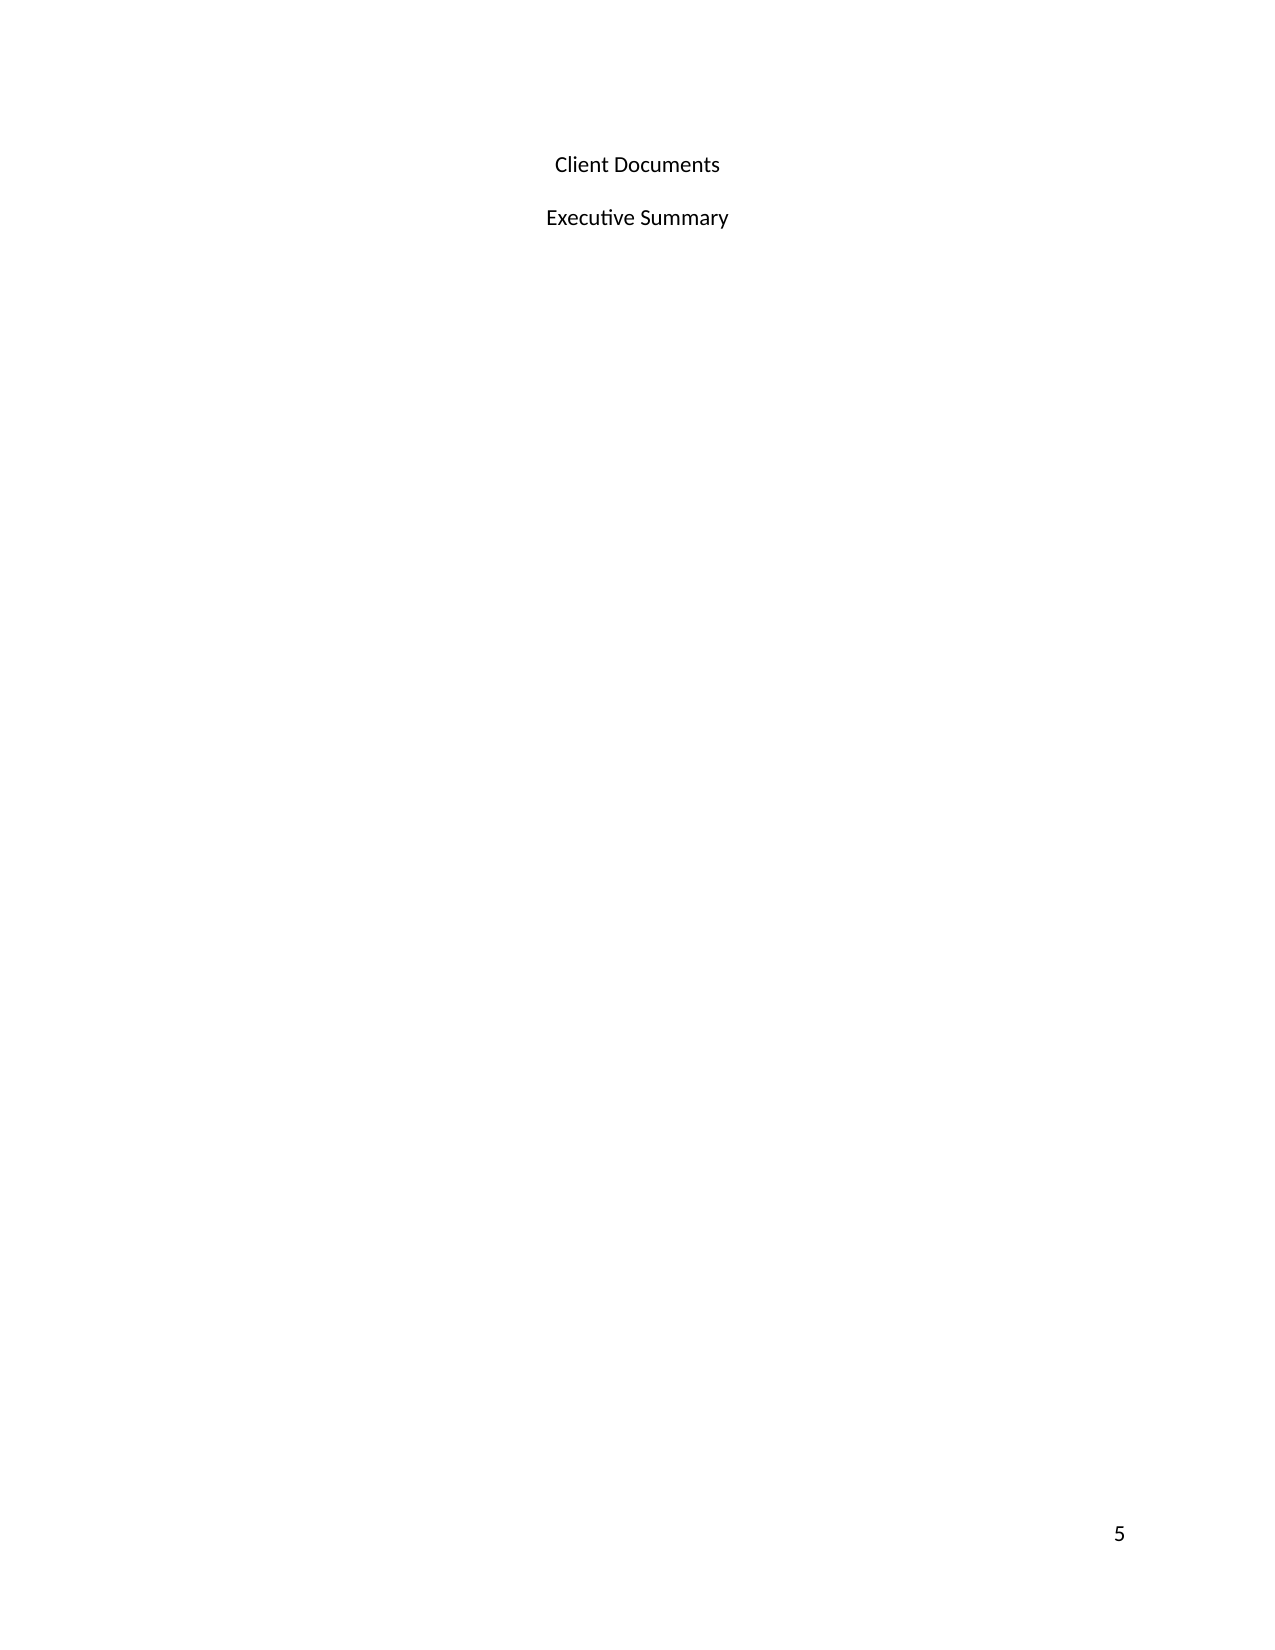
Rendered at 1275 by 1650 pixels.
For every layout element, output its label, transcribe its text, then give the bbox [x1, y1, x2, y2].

text Client Documents [150, 150, 1125, 178]
text Executive Summary [150, 203, 1125, 231]
